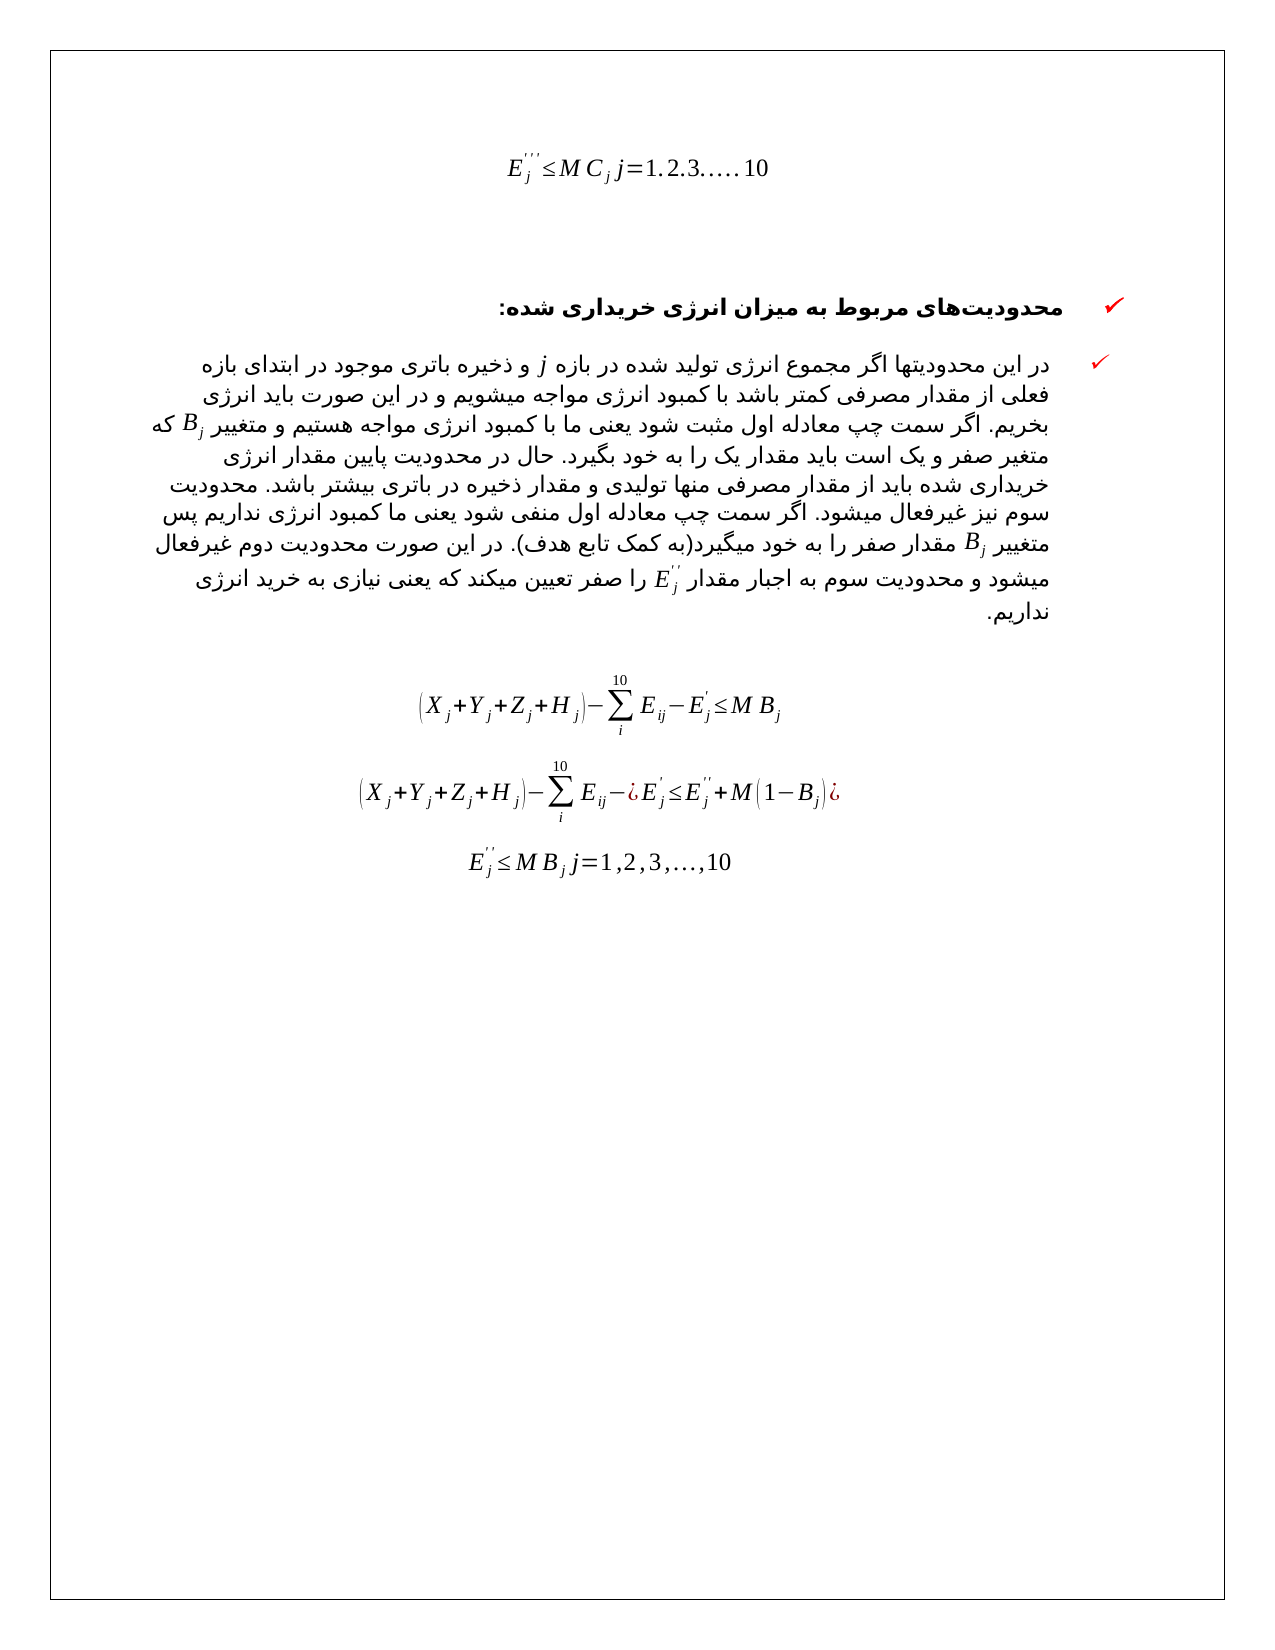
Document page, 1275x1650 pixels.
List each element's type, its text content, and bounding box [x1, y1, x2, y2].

list محدودیت‌های مربوط به میزان انرژی خریداری شده: [150, 294, 1101, 320]
list در این محدودیت‎ها اگر مجموع انرژی تولید شده در بازه و ذخیره باتری موجود در ابتدای بازه فعلی از مقدار مصرفی کمتر باشد با کمبود انرژی مواجه می‎شویم و در این صورت باید انرژی بخریم. اگر سمت چپ معادله اول مثبت شود یعنی ما با کمبود انرژی مواجه هستیم و متغییر که متغیر صفر و یک است باید مقدار یک را به خود بگیرد. حال در محدودیت پایین مقدار انرژی خریداری شده باید از مقدار مصرفی منها تولیدی و مقدار ذخیره در باتری بیشتر باشد. محدودیت سوم نیز غیرفعال می‎شود. اگر سمت چپ معادله اول منفی شود یعنی ما کمبود انرژی نداریم پس متغییر مقدار صفر را به خود می‎گیرد(به کمک تابع هدف). در این صورت محدودیت دوم غیرفعال می‎شود و محدودیت سوم به اجبار مقدار را صفر تعیین می‎کند که یعنی نیازی به خرید انرژی نداریم. [150, 351, 1087, 624]
